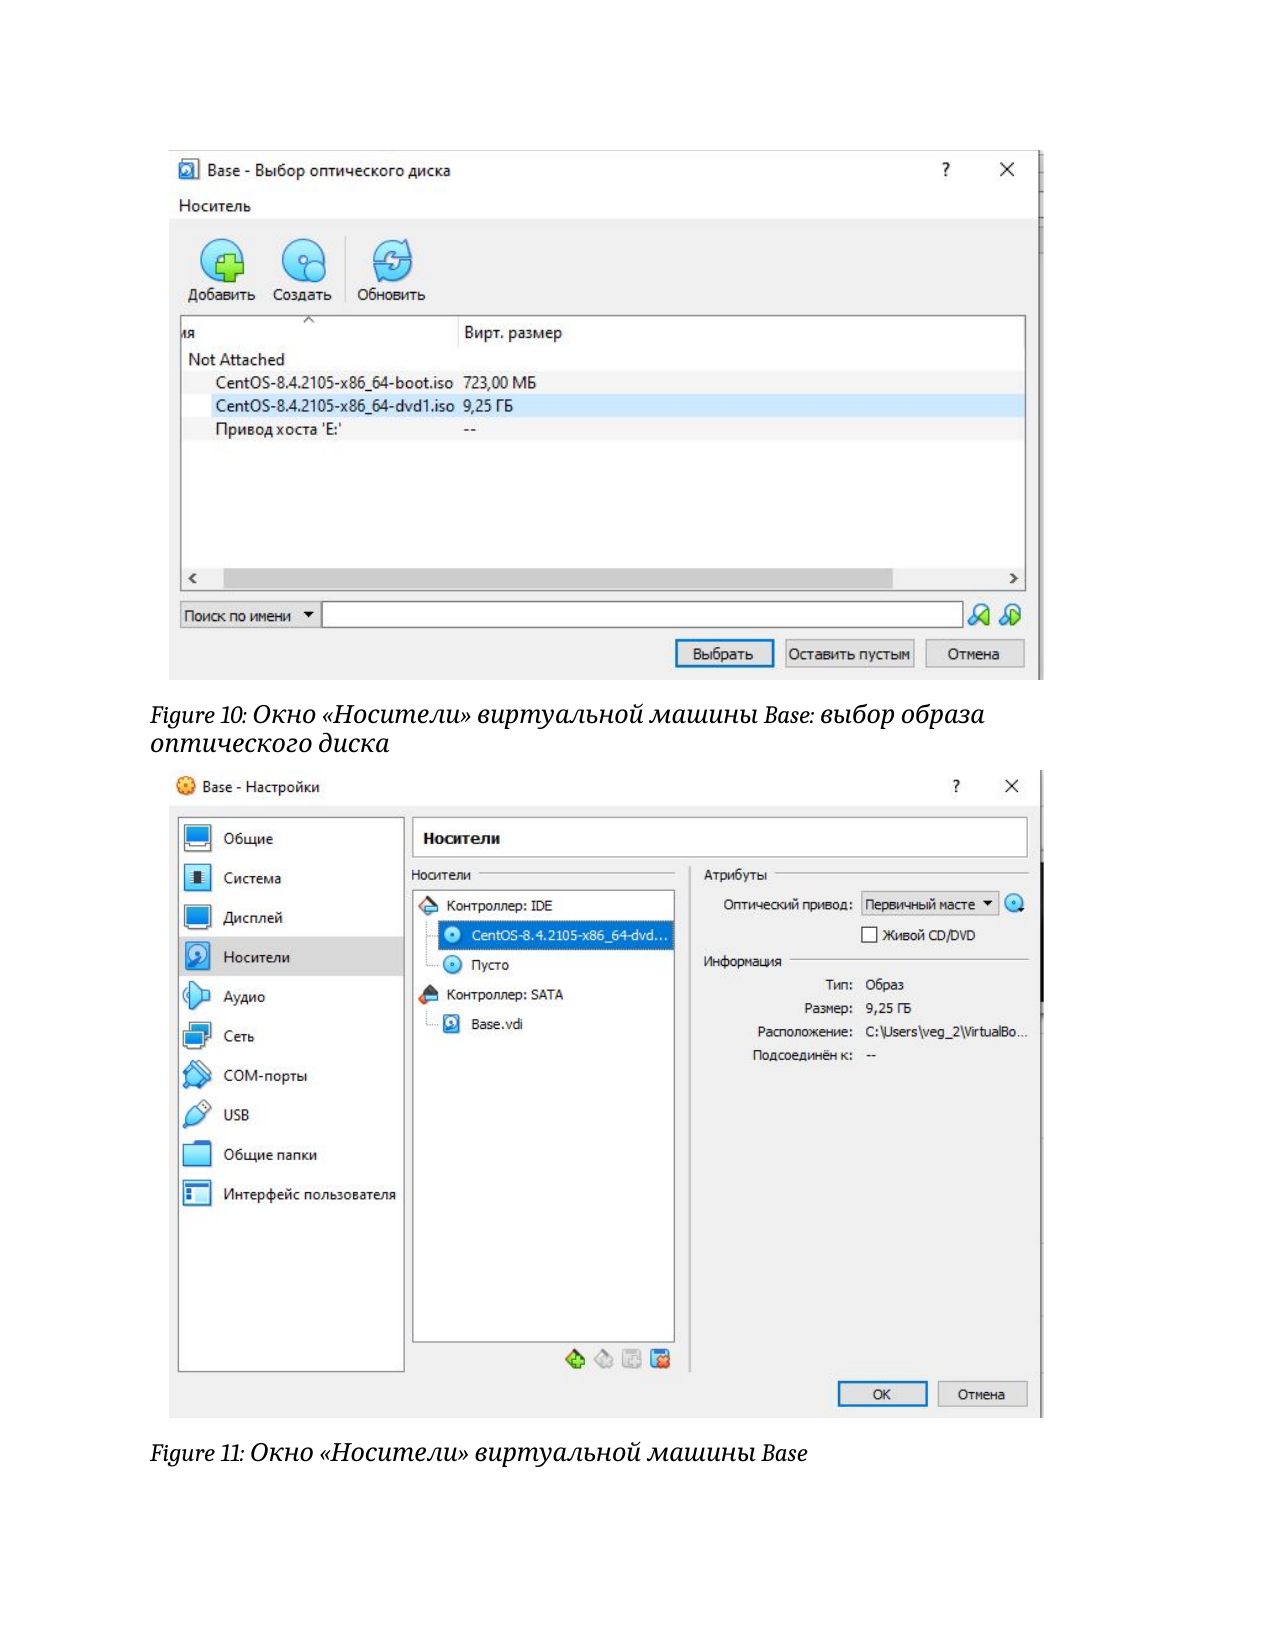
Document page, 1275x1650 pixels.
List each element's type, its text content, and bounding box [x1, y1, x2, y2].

text Figure 10: Окно «Носители» виртуальной машины Base: выбор образа оптического диска [150, 701, 1125, 758]
text Figure 11: Окно «Носители» виртуальной машины Base [150, 1438, 1125, 1467]
picture [168, 150, 1044, 680]
picture [168, 770, 1044, 1418]
